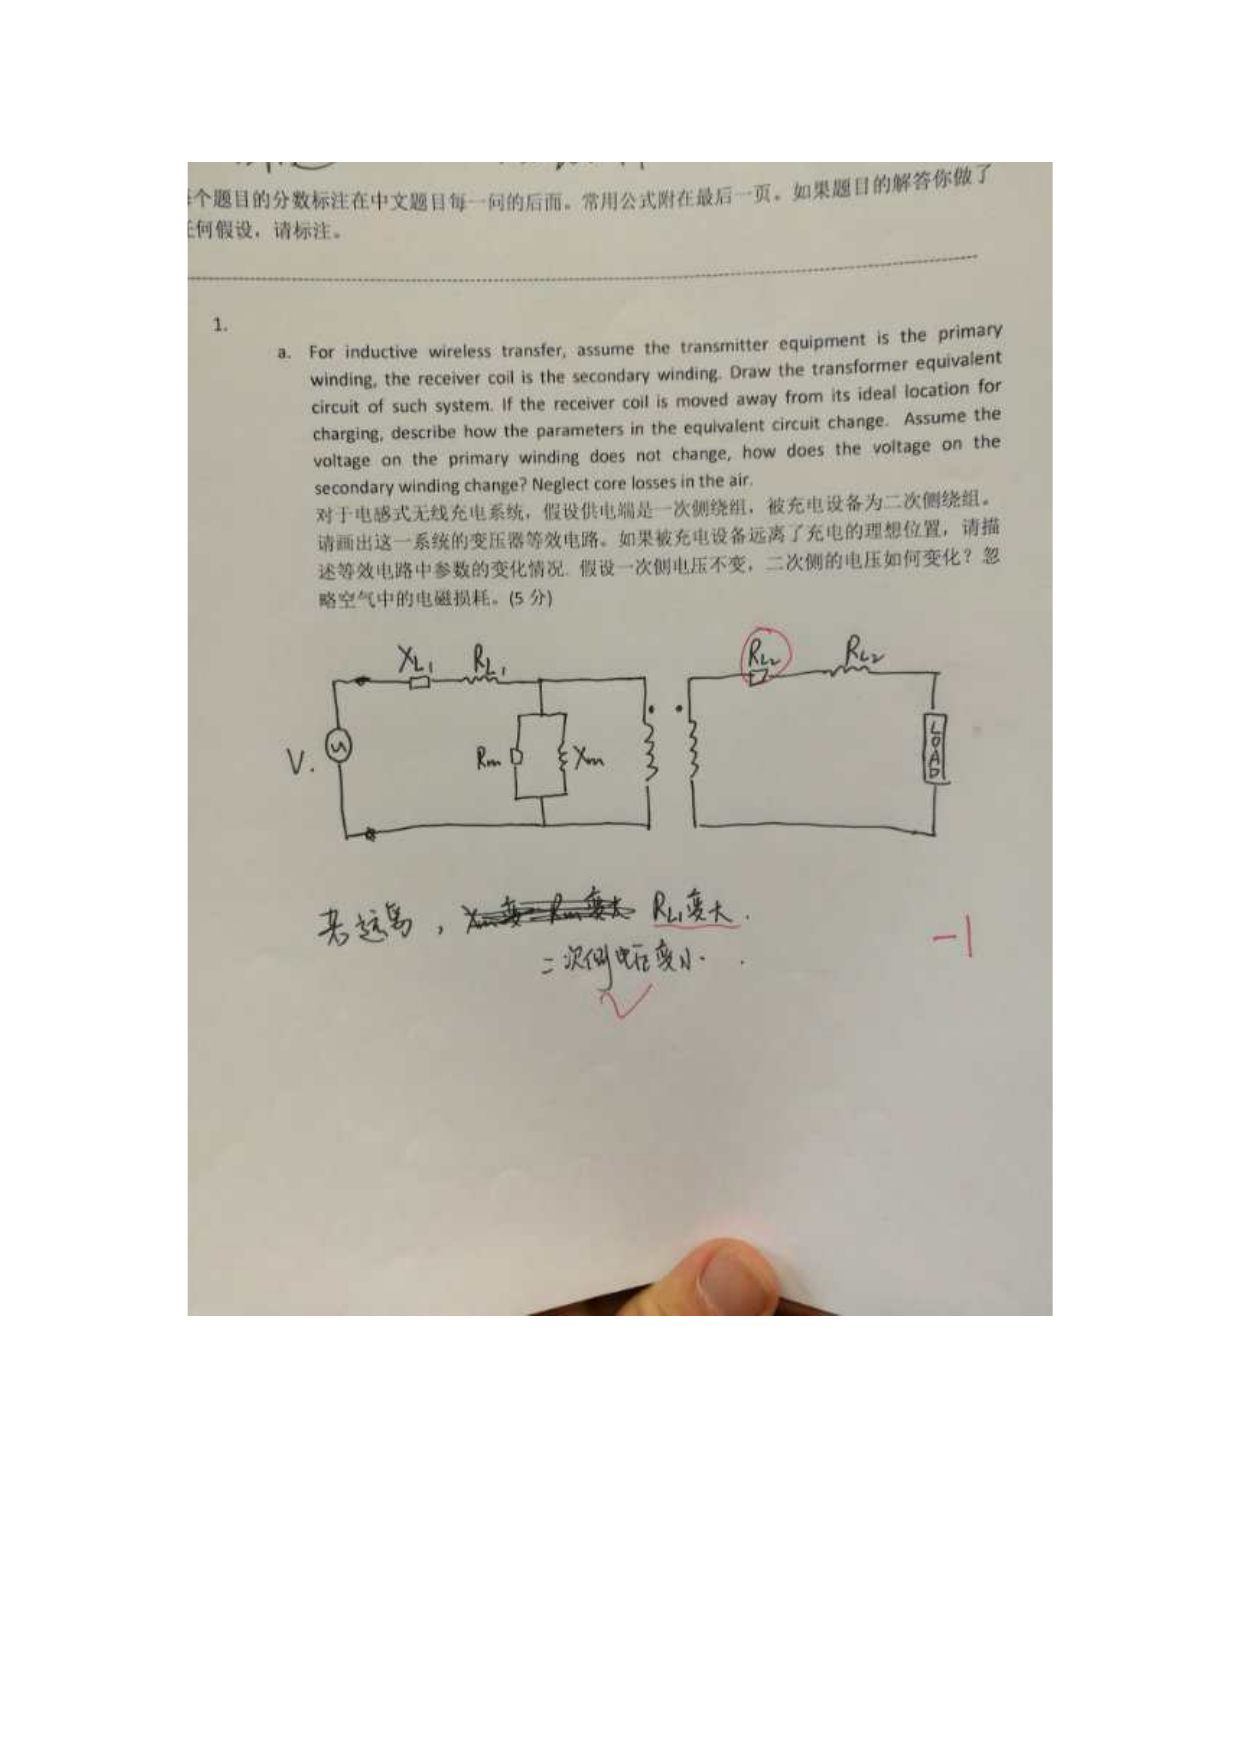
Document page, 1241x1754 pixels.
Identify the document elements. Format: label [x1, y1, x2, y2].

picture [187, 162, 1053, 1316]
